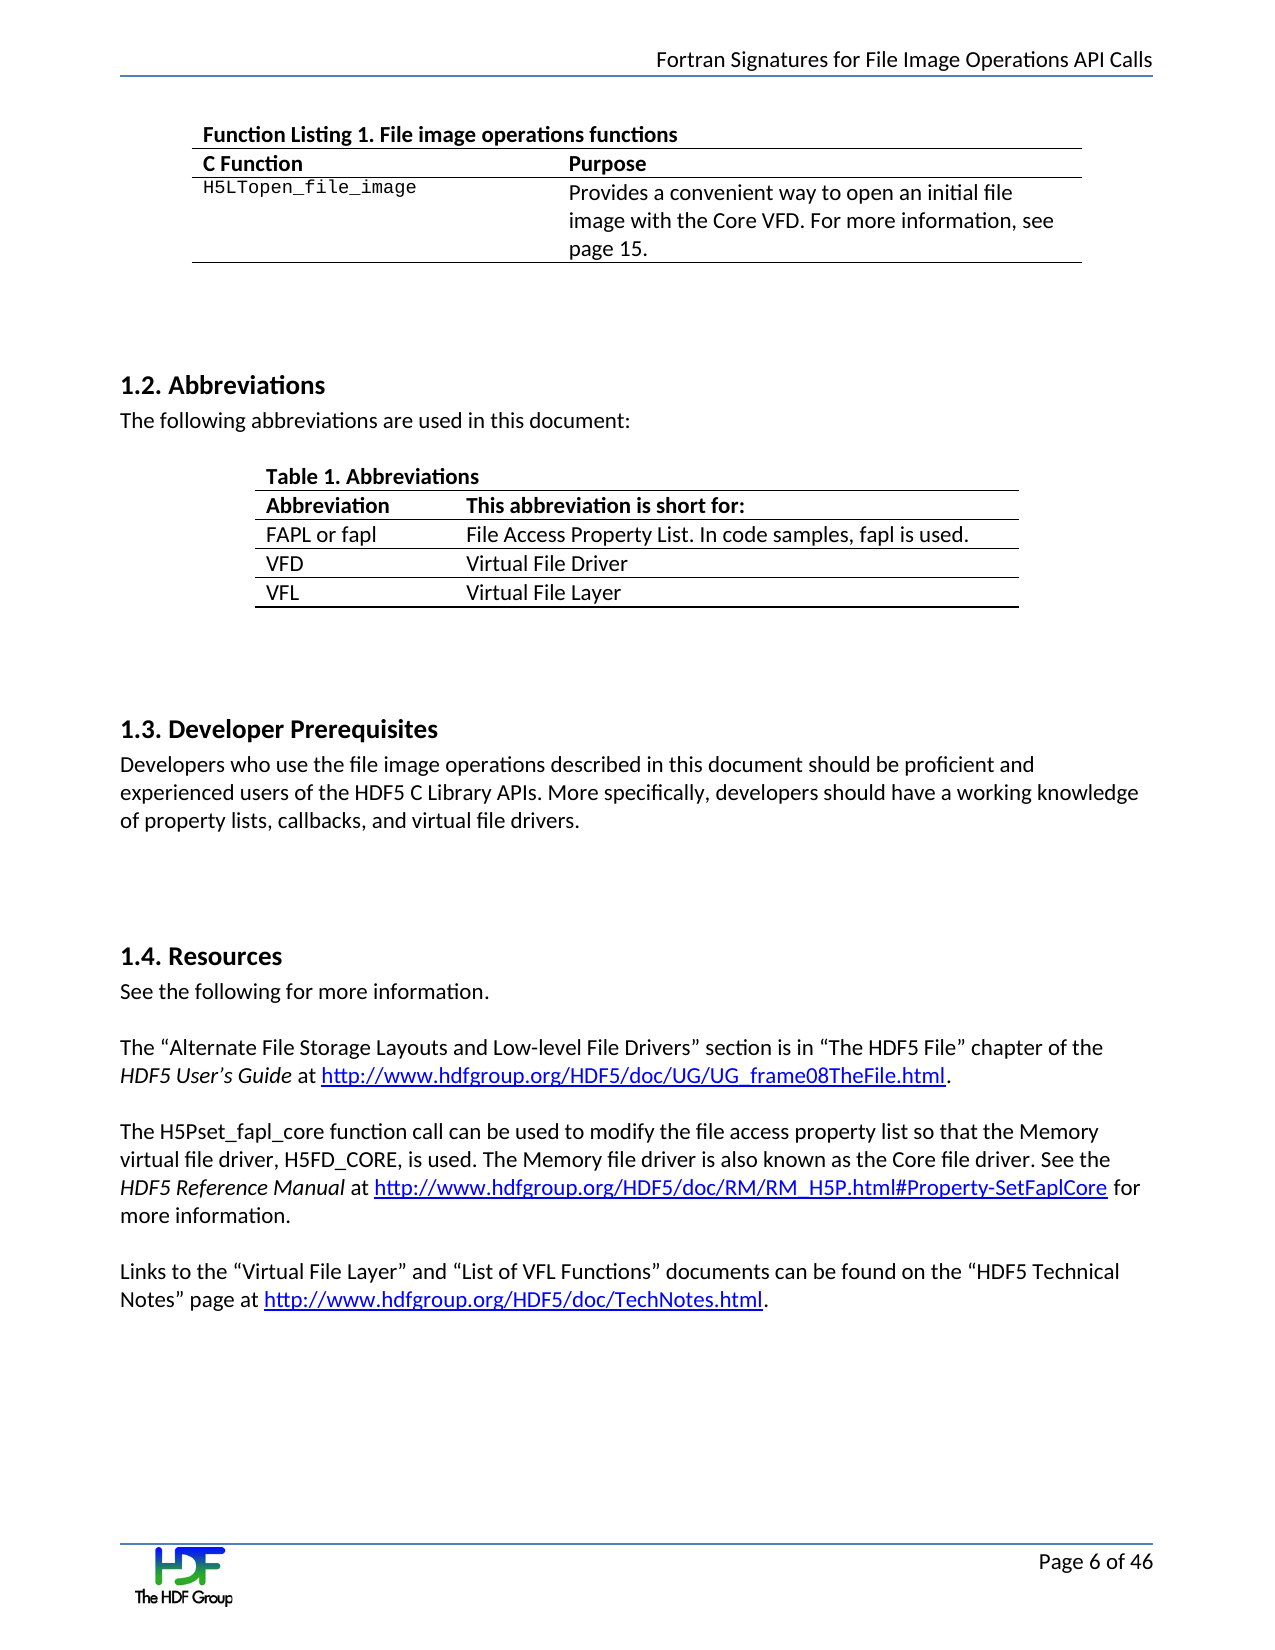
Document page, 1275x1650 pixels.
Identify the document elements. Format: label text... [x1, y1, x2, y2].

text The following abbreviations are used in this document: [120, 406, 1153, 434]
table_cell Provides a convenient way to open an initial file image with the Core VFD. For more information, see page 19. [557, 178, 1082, 262]
subtitle Developer Prerequisites [120, 712, 1153, 745]
table_header Function Listing 1. File image operations functions [192, 120, 1082, 148]
table_cell Purpose [557, 149, 1082, 177]
table_cell Virtual File Driver [455, 549, 1018, 577]
table_cell VFL [255, 578, 455, 606]
text Developers who use the file image operations described in this document should be proficient and experienced users of the HDF5 C Library APIs. More specifically, developers should have a working knowledge of property lists, callbacks, and virtual file drivers. [120, 750, 1153, 834]
text The “Alternate File Storage Layouts and Low-level File Drivers” section is in “The HDF5 File” chapter of the HDF5 User’s Guide at http://www.hdfgroup.org/HDF5/doc/UG/UG_frame08TheFile.html. [120, 1033, 1153, 1089]
table_cell This abbreviation is short for: [455, 491, 1018, 519]
subtitle Abbreviations [120, 368, 1153, 401]
table_cell H5LTopen_file_image [192, 178, 557, 262]
text See the following for more information. [120, 977, 1153, 1005]
table_header Table 1. Abbreviations [255, 462, 1018, 490]
table_cell Virtual File Layer [455, 578, 1018, 606]
table_cell Abbreviation [255, 491, 455, 519]
table_cell C Function [192, 149, 557, 177]
table_cell File Access Property List. In code samples, fapl is used. [455, 520, 1018, 548]
text Links to the “Virtual File Layer” and “List of VFL Functions” documents can be found on the “HDF5 Technical Notes” page at http://www.hdfgroup.org/HDF5/doc/TechNotes.html. [120, 1257, 1153, 1313]
text The H5Pset_fapl_core function call can be used to modify the file access property list so that the Memory virtual file driver, H5FD_CORE, is used. The Memory file driver is also known as the Core file driver. See the HDF5 Reference Manual at http://www.hdfgroup.org/HDF5/doc/RM/RM_H5P.html#Property-SetFaplCore for more information. [120, 1117, 1153, 1229]
subtitle Resources [120, 939, 1153, 972]
picture [135, 1547, 233, 1607]
table_cell VFD [255, 549, 455, 577]
table_cell FAPL or fapl [255, 520, 455, 548]
